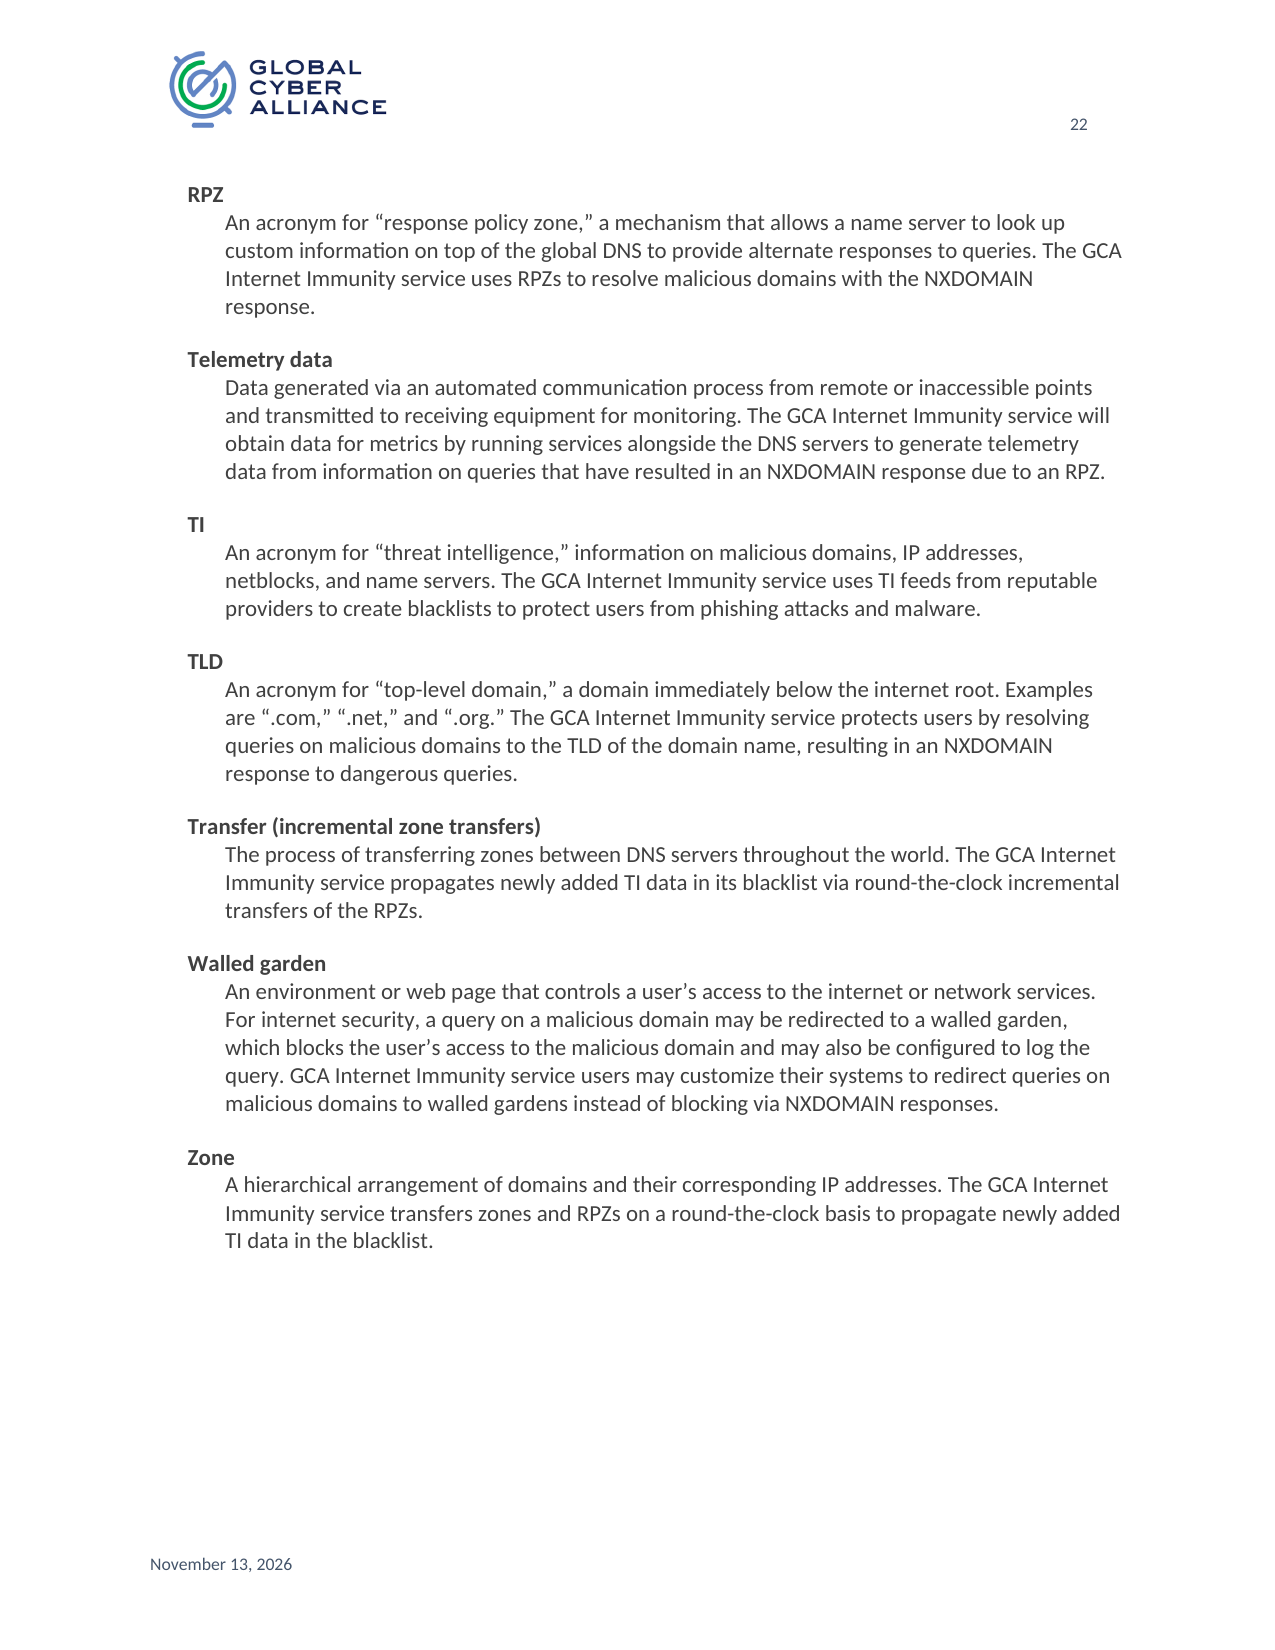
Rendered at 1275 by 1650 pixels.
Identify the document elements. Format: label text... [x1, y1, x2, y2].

text The process of transferring zones between DNS servers throughout the world. The GCA Internet Immunity service propagates newly added TI data in its blacklist via round-the-clock incremental transfers of the RPZs. [225, 840, 1125, 924]
text An acronym for “threat intelligence,” information on malicious domains, IP addresses, netblocks, and name servers. The GCA Internet Immunity service uses TI feeds from reputable providers to create blacklists to protect users from phishing attacks and malware. [225, 538, 1125, 622]
text TI [187, 510, 1125, 538]
text Transfer (incremental zone transfers) [187, 812, 1125, 840]
text A hierarchical arrangement of domains and their corresponding IP addresses. The GCA Internet Immunity service transfers zones and RPZs on a round-the-clock basis to propagate newly added TI data in the blacklist. [225, 1171, 1125, 1255]
picture [150, 10, 453, 166]
text An environment or web page that controls a user’s access to the internet or network services. For internet security, a query on a malicious domain may be redirected to a walled garden, which blocks the user’s access to the malicious domain and may also be configured to log the query. GCA Internet Immunity service users may customize their systems to redirect queries on malicious domains to walled gardens instead of blocking via NXDOMAIN responses. [225, 977, 1125, 1118]
text RPZ [187, 180, 1125, 208]
text Walled garden [187, 949, 1125, 977]
text Telemetry data [187, 345, 1125, 373]
text Data generated via an automated communication process from remote or inaccessible points and transmitted to receiving equipment for monitoring. The GCA Internet Immunity service will obtain data for metrics by running services alongside the DNS servers to generate telemetry data from information on queries that have resulted in an NXDOMAIN response due to an RPZ. [225, 373, 1125, 485]
text An acronym for “response policy zone,” a mechanism that allows a name server to look up custom information on top of the global DNS to provide alternate responses to queries. The GCA Internet Immunity service uses RPZs to resolve malicious domains with the NXDOMAIN response. [225, 208, 1125, 320]
text TLD [187, 647, 1125, 675]
text Zone [187, 1143, 1125, 1171]
text An acronym for “top-level domain,” a domain immediately below the internet root. Examples are “.com,” “.net,” and “.org.” The GCA Internet Immunity service protects users by resolving queries on malicious domains to the TLD of the domain name, resulting in an NXDOMAIN response to dangerous queries. [225, 675, 1125, 787]
